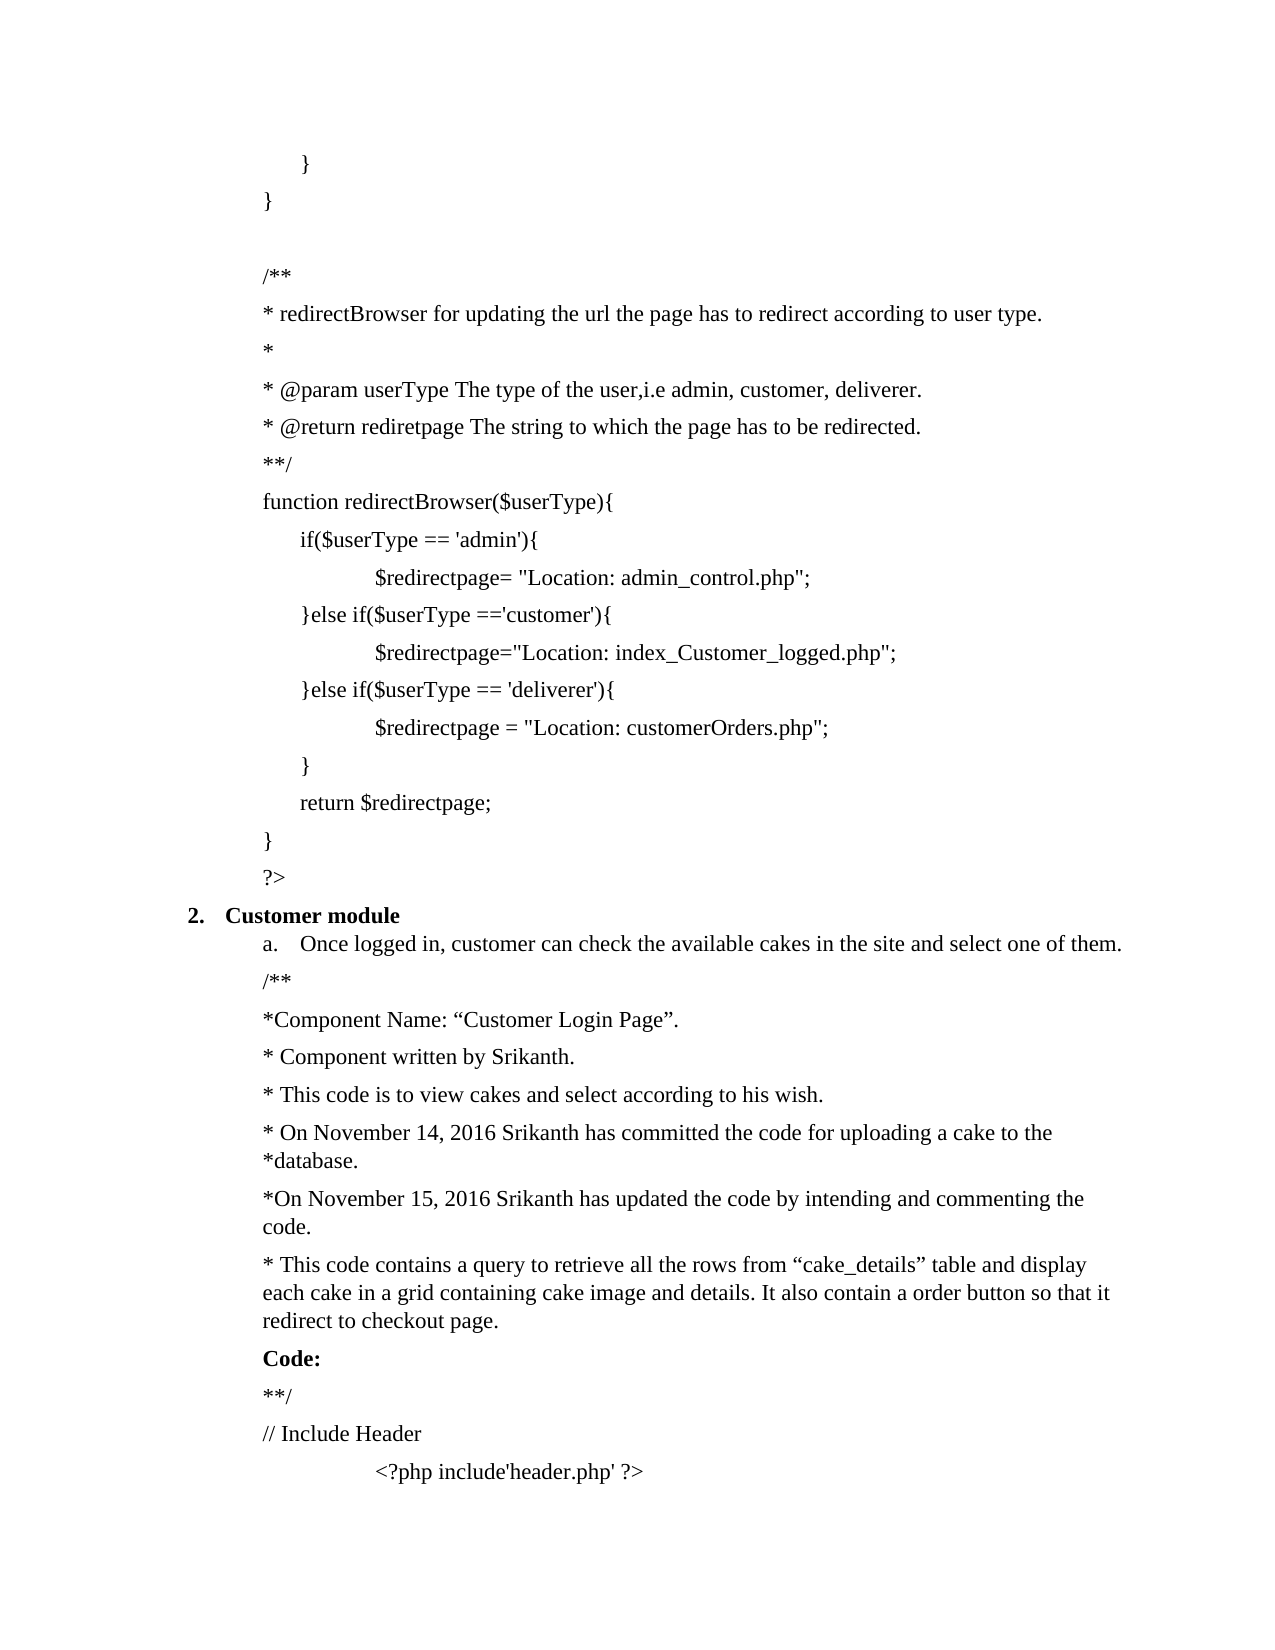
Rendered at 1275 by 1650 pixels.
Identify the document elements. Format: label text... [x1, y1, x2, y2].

text ?> [262, 864, 1125, 891]
text * This code contains a query to retrieve all the rows from “cake_details” table and display each cake in a grid containing cake image and details. It also contain a order button so that it redirect to checkout page. [262, 1251, 1125, 1334]
text **/ [262, 451, 1125, 477]
text **/ [262, 1383, 1125, 1409]
text * redirectBrowser for updating the url the page has to redirect according to user type. [262, 300, 1125, 327]
text * [262, 338, 1125, 364]
text $redirectpage="Location: index_Customer_logged.php"; [262, 639, 1125, 665]
text * On November 14, 2016 Srikanth has committed the code for uploading a cake to the *database. [262, 1118, 1125, 1173]
text *On November 15, 2016 Srikanth has updated the code by intending and commenting the code. [262, 1184, 1125, 1239]
text } [262, 188, 1125, 214]
text $redirectpage= "Location: admin_control.php"; [262, 564, 1125, 590]
text Code: [262, 1345, 1125, 1371]
text $redirectpage = "Location: customerOrders.php"; [262, 714, 1125, 740]
text } [262, 827, 1125, 853]
text } [262, 752, 1125, 778]
list Once logged in, customer can check the available cakes in the site and select one of them. [262, 931, 1125, 957]
text *Component Name: “Customer Login Page”. [262, 1006, 1125, 1032]
text * @return rediretpage The string to which the page has to be redirected. [262, 413, 1125, 439]
text function redirectBrowser($userType){ [262, 488, 1125, 515]
text * Component written by Srikanth. [262, 1043, 1125, 1070]
text return $redirectpage; [262, 789, 1125, 816]
list Customer module [187, 902, 1125, 928]
text /** [262, 263, 1125, 289]
text }else if($userType == 'deliverer'){ [262, 676, 1125, 703]
text * @param userType The type of the user,i.e admin, customer, deliverer. [262, 376, 1125, 402]
text <?php include'header.php' ?> [262, 1458, 1125, 1484]
text // Include Header [262, 1420, 1125, 1447]
text /** [262, 968, 1125, 994]
text if($userType == 'admin'){ [262, 526, 1125, 552]
text * This code is to view cakes and select according to his wish. [262, 1081, 1125, 1107]
text }else if($userType =='customer'){ [262, 601, 1125, 628]
text } [262, 150, 1125, 176]
